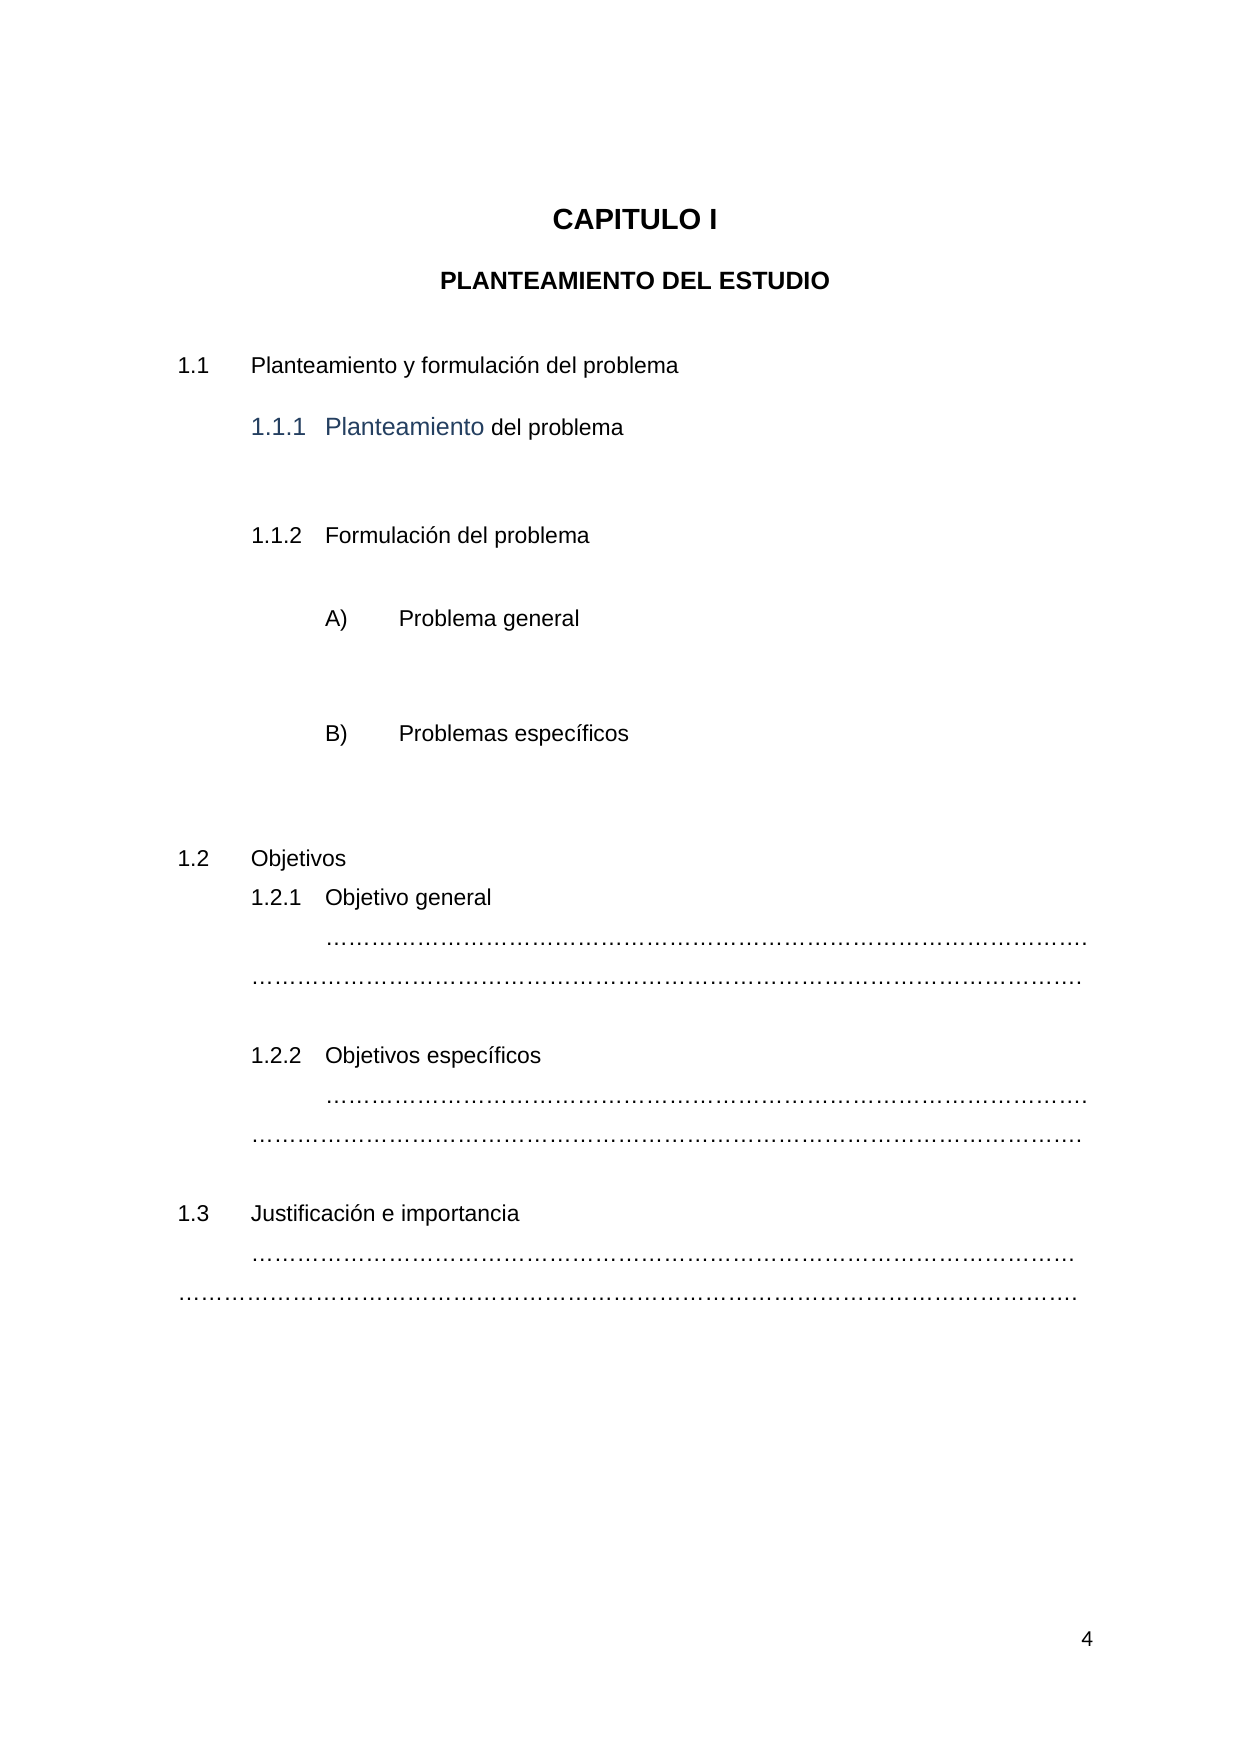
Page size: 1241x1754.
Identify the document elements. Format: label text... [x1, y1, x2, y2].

subtitle A) Problema general [177, 605, 1092, 632]
list ………………………………………………………………………………………………………. [177, 1279, 1092, 1305]
subtitle CAPITULO I [177, 202, 1092, 236]
subtitle 1.1.2 Formulación del problema [177, 522, 1092, 548]
list Planteamiento y formulación del problema [177, 352, 1092, 378]
list ………………………………………………………………………………………………. [251, 1121, 1092, 1147]
subtitle PLANTEAMIENTO DEL ESTUDIO [177, 266, 1092, 294]
list ………………………………………………………………………………………. [251, 1082, 1092, 1108]
list 1.2.1 Objetivo general [251, 884, 1092, 911]
list Objetivos [177, 845, 1092, 871]
list ……………………………………………………………………………………………… [251, 1239, 1092, 1266]
list ………………………………………………………………………………………………. [251, 963, 1092, 989]
subtitle B) Problemas específicos [177, 720, 1092, 747]
list ………………………………………………………………………………………. [251, 924, 1092, 950]
list Justificación e importancia [177, 1200, 1092, 1226]
list 1.2.2 Objetivos específicos [251, 1042, 1092, 1068]
subtitle 1.1.1 Planteamiento del problema [177, 412, 1092, 441]
